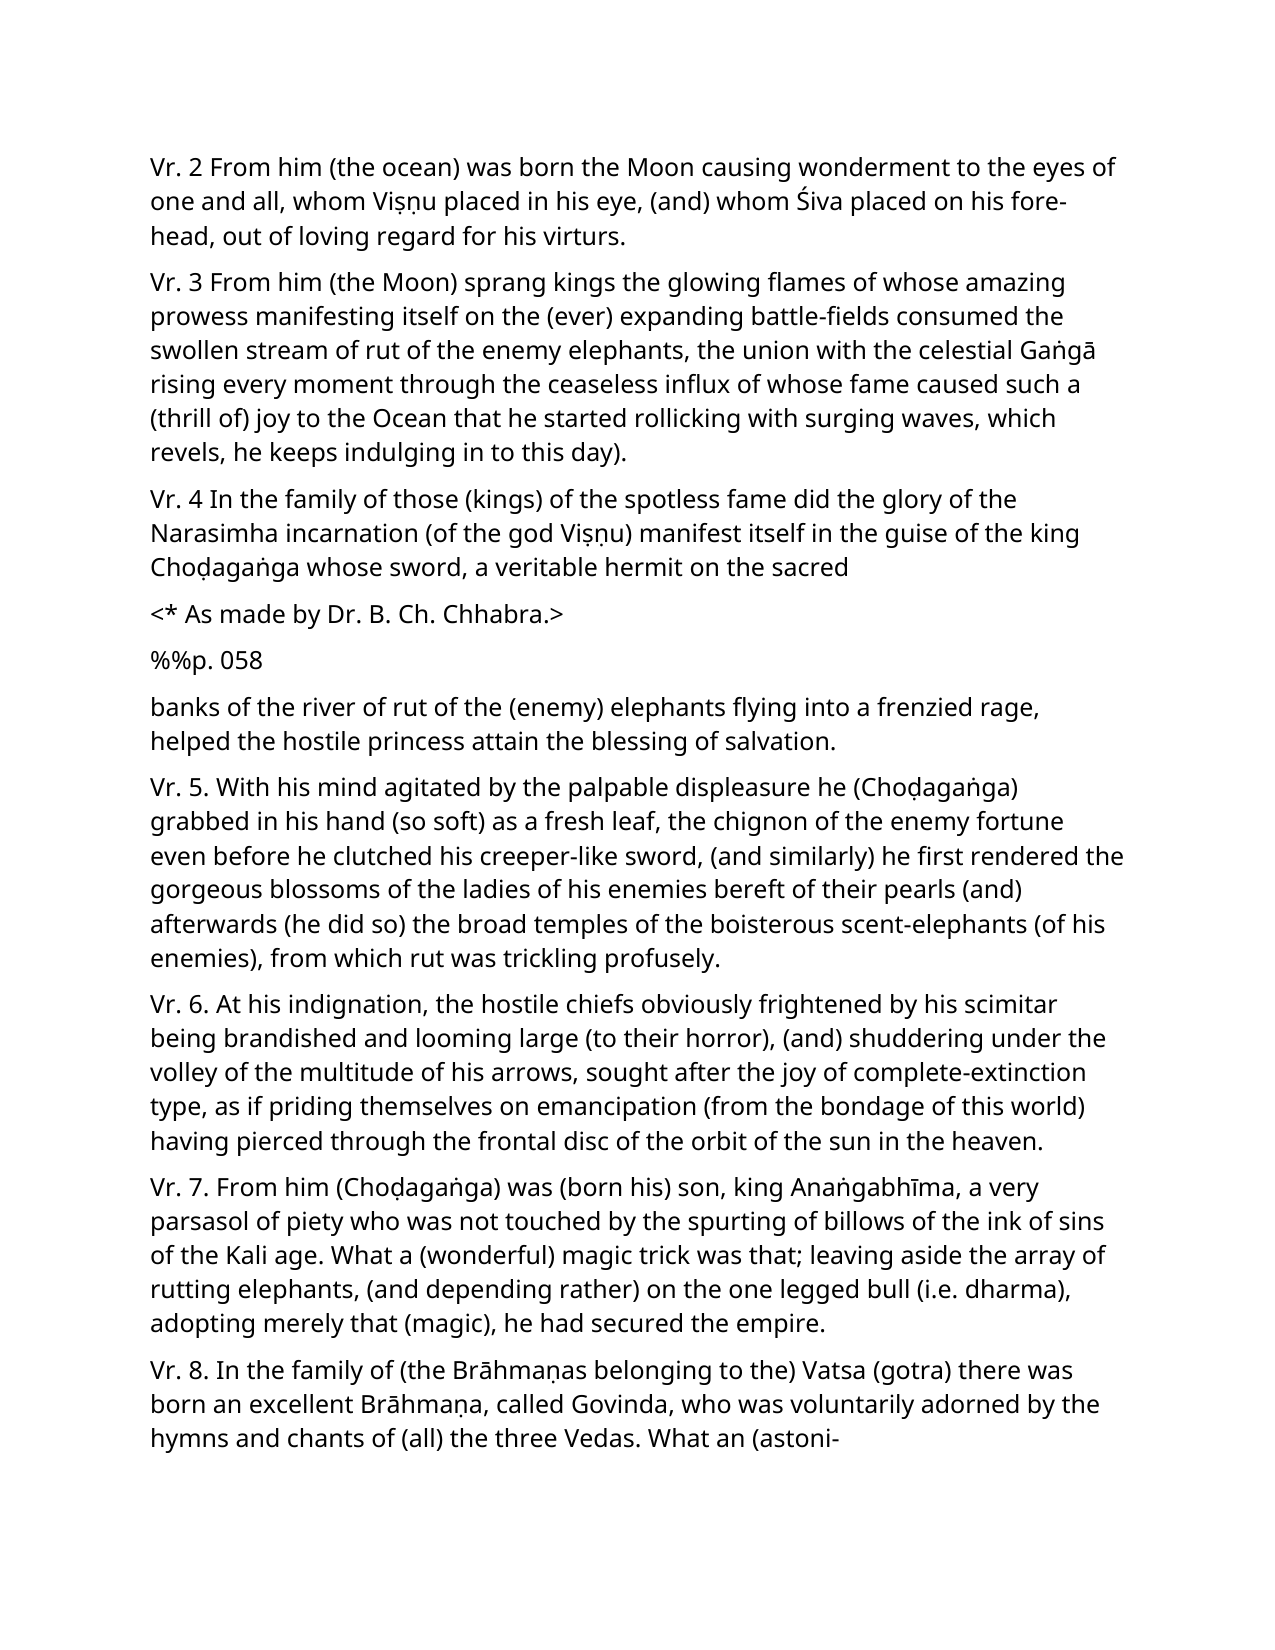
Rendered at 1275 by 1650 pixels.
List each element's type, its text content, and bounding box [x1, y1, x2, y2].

text Vr. 2 From him (the ocean) was born the Moon causing wonderment to the eyes of one and all, whom Viṣṇu placed in his eye, (and) whom Śiva placed on his fore-head, out of loving regard for his virturs. [150, 150, 1125, 252]
text %%p. 058 [150, 643, 1125, 677]
text Vr. 4 In the family of those (kings) of the spotless fame did the glory of the Narasimha incarnation (of the god Viṣṇu) manifest itself in the guise of the king Choḍagaṅga whose sword, a veritable hermit on the sacred [150, 482, 1125, 584]
text Vr. 5. With his mind agitated by the palpable displeasure he (Choḍagaṅga) grabbed in his hand (so soft) as a fresh leaf, the chignon of the enemy fortune even before he clutched his creeper-like sword, (and similarly) he first rendered the gorgeous blossoms of the ladies of his enemies bereft of their pearls (and) afterwards (he did so) the broad temples of the boisterous scent-elephants (of his enemies), from which rut was trickling profusely. [150, 770, 1125, 974]
text <* As made by Dr. B. Ch. Chhabra.> [150, 596, 1125, 630]
text Vr. 7. From him (Choḍagaṅga) was (born his) son, king Anaṅgabhīma, a very parsasol of piety who was not touched by the spurting of billows of the ink of sins of the Kali age. What a (wonderful) magic trick was that; leaving aside the array of rutting elephants, (and depending rather) on the one legged bull (i.e. dharma), adopting merely that (magic), he had secured the empire. [150, 1170, 1125, 1340]
text Vr. 3 From him (the Moon) sprang kings the glowing flames of whose amazing prowess manifesting itself on the (ever) expanding battle-fields consumed the swollen stream of rut of the enemy elephants, the union with the celestial Gaṅgā rising every moment through the ceaseless influx of whose fame caused such a (thrill of) joy to the Ocean that he started rollicking with surging waves, which revels, he keeps indulging in to this day). [150, 265, 1125, 469]
text Vr. 8. In the family of (the Brāhmaṇas belonging to the) Vatsa (gotra) there was born an excellent Brāhmaṇa, called Govinda, who was voluntarily adorned by the hymns and chants of (all) the three Vedas. What an (astoni- [150, 1352, 1125, 1455]
text Vr. 6. At his indignation, the hostile chiefs obviously frightened by his scimitar being brandished and looming large (to their horror), (and) shuddering under the volley of the multitude of his arrows, sought after the joy of complete-extinction type, as if priding themselves on emancipation (from the bondage of this world) having pierced through the frontal disc of the orbit of the sun in the heaven. [150, 987, 1125, 1157]
text banks of the river of rut of the (enemy) elephants flying into a frenzied rage, helped the hostile princess attain the blessing of salvation. [150, 689, 1125, 757]
